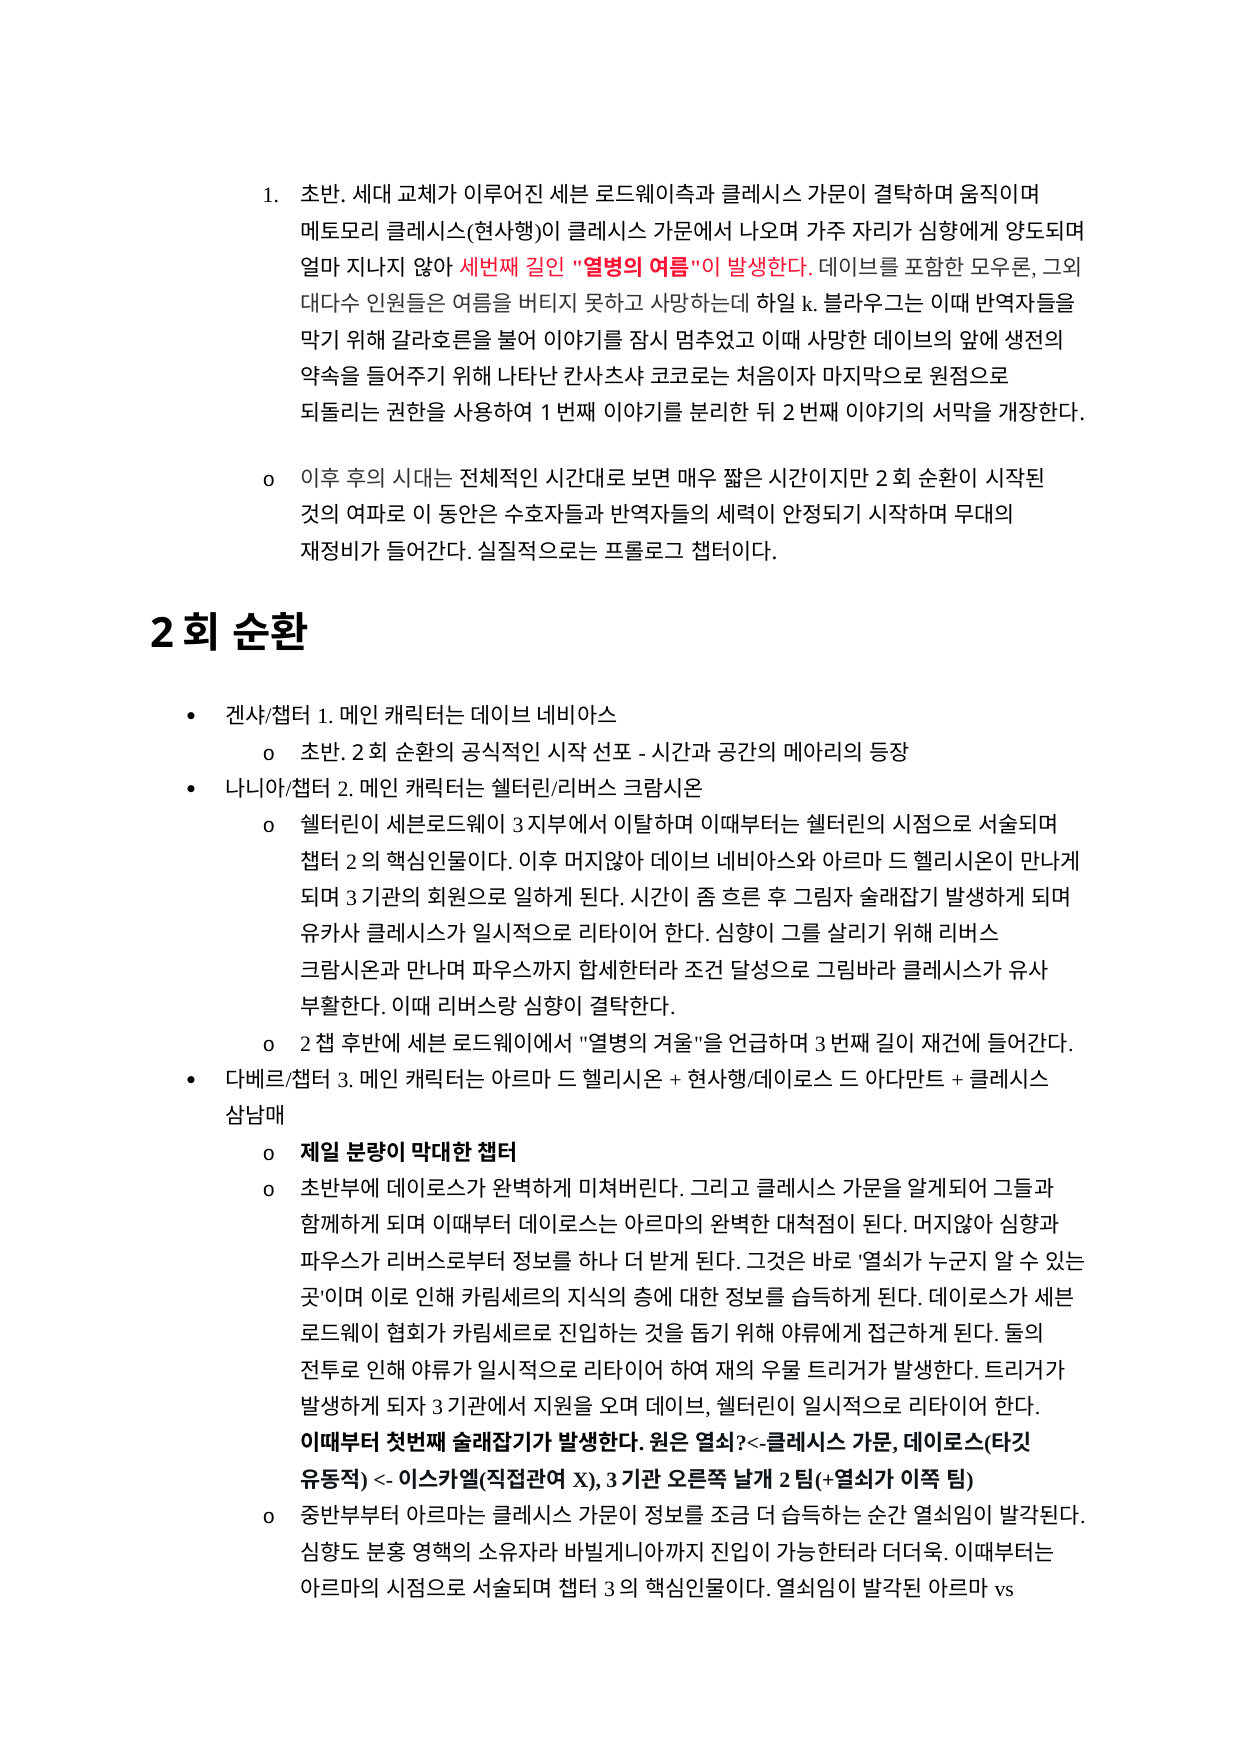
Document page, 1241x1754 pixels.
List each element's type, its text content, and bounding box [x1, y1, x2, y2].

list 이후 후의 시대는 전체적인 시간대로 보면 매우 짧은 시간이지만 2회 순환이 시작된 것의 여파로 이 동안은 수호자들과 반역자들의 세력이 안정되기 시작하며 무대의 재정비가 들어간다. 실질적으로는 프롤로그 챕터이다. [262, 461, 1090, 566]
list 쉘터린이 세븐로드웨이 3지부에서 이탈하며 이때부터는 쉘터린의 시점으로 서술되며 챕터 2의 핵심인물이다. 이후 머지않아 데이브 네비아스와 아르마 드 헬리시온이 만나게 되며 3기관의 회원으로 일하게 된다. 시간이 좀 흐른 후 그림자 술래잡기 발생하게 되며 유카사 클레시스가 일시적으로 리타이어 한다. 심향이 그를 살리기 위해 리버스 크람시온과 만나며 파우스까지 합세한터라 조건 달성으로 그림바라 클레시스가 유사 부활한다. 이때 리버스랑 심향이 결탁한다. [262, 807, 1090, 1021]
list 다베르/챕터 3. 메인 캐릭터는 아르마 드 헬리시온 + 현사행/데이로스 드 아다만트 + 클레시스 삼남매 [187, 1062, 1090, 1130]
list 초반. 2회 순환의 공식적인 시작 선포 - 시간과 공간의 메아리의 등장 [262, 734, 1090, 766]
list 나니아/챕터 2. 메인 캐릭터는 쉘터린/리버스 크람시온 [187, 771, 1090, 803]
list 초반. 세대 교체가 이루어진 세븐 로드웨이측과 클레시스 가문이 결탁하며 움직이며 메토모리 클레시스(현사행)이 클레시스 가문에서 나오며 가주 자리가 심향에게 양도되며 얼마 지나지 않아 세번째 길인 "열병의 여름"이 발생한다. 데이브를 포함한 모우론, 그외 대다수 인원들은 여름을 버티지 못하고 사망하는데 하일 k. 블라우그는 이때 반역자들을 막기 위해 갈라호른을 불어 이야기를 잠시 멈추었고 이때 사망한 데이브의 앞에 생전의 약속을 들어주기 위해 나타난 칸사츠샤 코코로는 처음이자 마지막으로 원점으로 되돌리는 권한을 사용하여 1번째 이야기를 분리한 뒤 2번째 이야기의 서막을 개장한다. [262, 177, 1090, 427]
list 초반부에 데이로스가 완벽하게 미쳐버린다. 그리고 클레시스 가문을 알게되어 그들과 함께하게 되며 이때부터 데이로스는 아르마의 완벽한 대척점이 된다. 머지않아 심향과 파우스가 리버스로부터 정보를 하나 더 받게 된다. 그것은 바로 '열쇠가 누군지 알 수 있는 곳'이며 이로 인해 카림세르의 지식의 층에 대한 정보를 습득하게 된다. 데이로스가 세븐 로드웨이 협회가 카림세르로 진입하는 것을 돕기 위해 야류에게 접근하게 된다. 둘의 전투로 인해 야류가 일시적으로 리타이어 하여 재의 우물 트리거가 발생한다. 트리거가 발생하게 되자 3기관에서 지원을 오며 데이브, 쉘터린이 일시적으로 리타이어 한다. 이때부터 첫번째 술래잡기가 발생한다. 원은 열쇠?<-클레시스 가문, 데이로스(타깃 유동적) <- 이스카엘(직접관여 X), 3기관 오른쪽 날개 2팀(+열쇠가 이쪽 팀) [262, 1171, 1090, 1493]
list 겐샤/챕터 1. 메인 캐릭터는 데이브 네비아스 [187, 698, 1090, 730]
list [262, 1498, 1090, 1602]
list 2챕 후반에 세븐 로드웨이에서 "열병의 겨울"을 언급하며 3번째 길이 재건에 들어간다. [262, 1026, 1090, 1057]
list 제일 분량이 막대한 챕터 [262, 1134, 1090, 1166]
text 2회 순환 [150, 599, 1090, 660]
